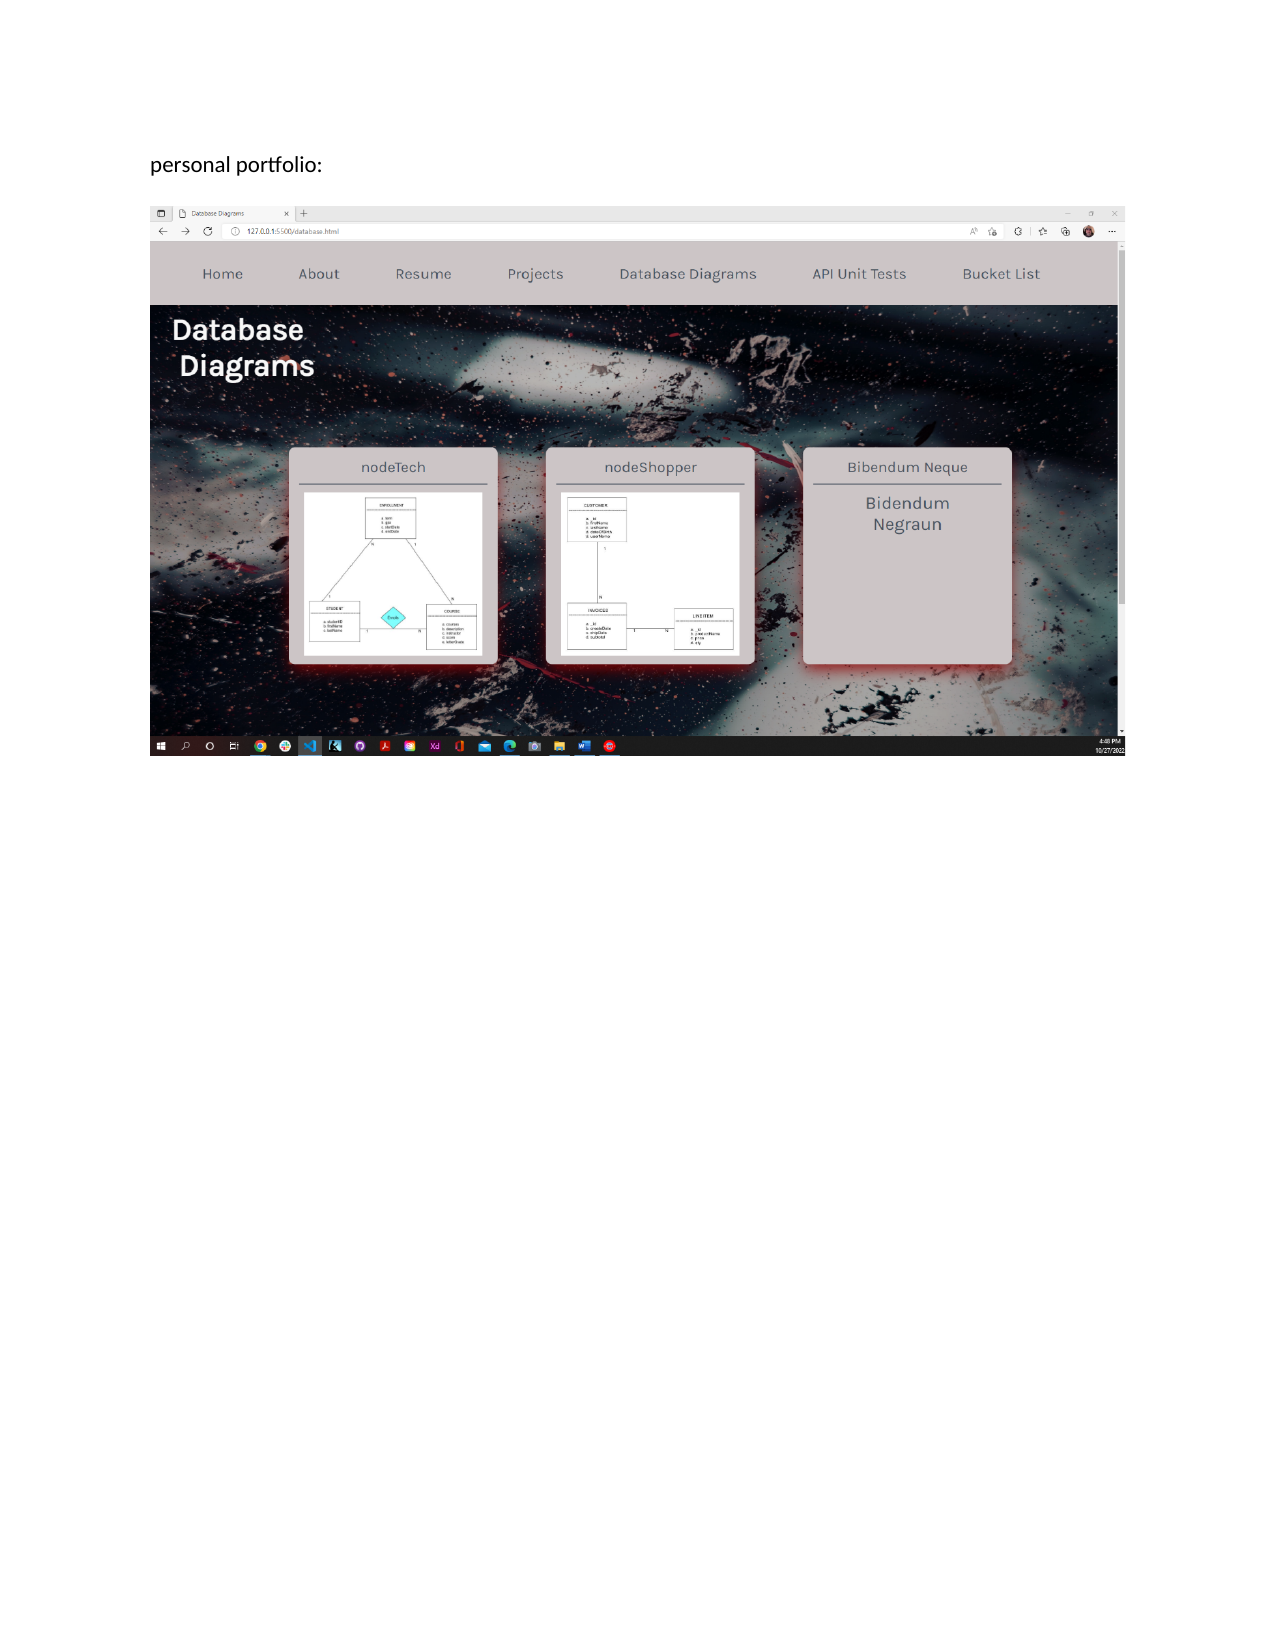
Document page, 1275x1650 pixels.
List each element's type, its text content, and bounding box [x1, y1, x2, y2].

text personal portfolio: [150, 150, 1125, 178]
picture [150, 206, 1125, 756]
